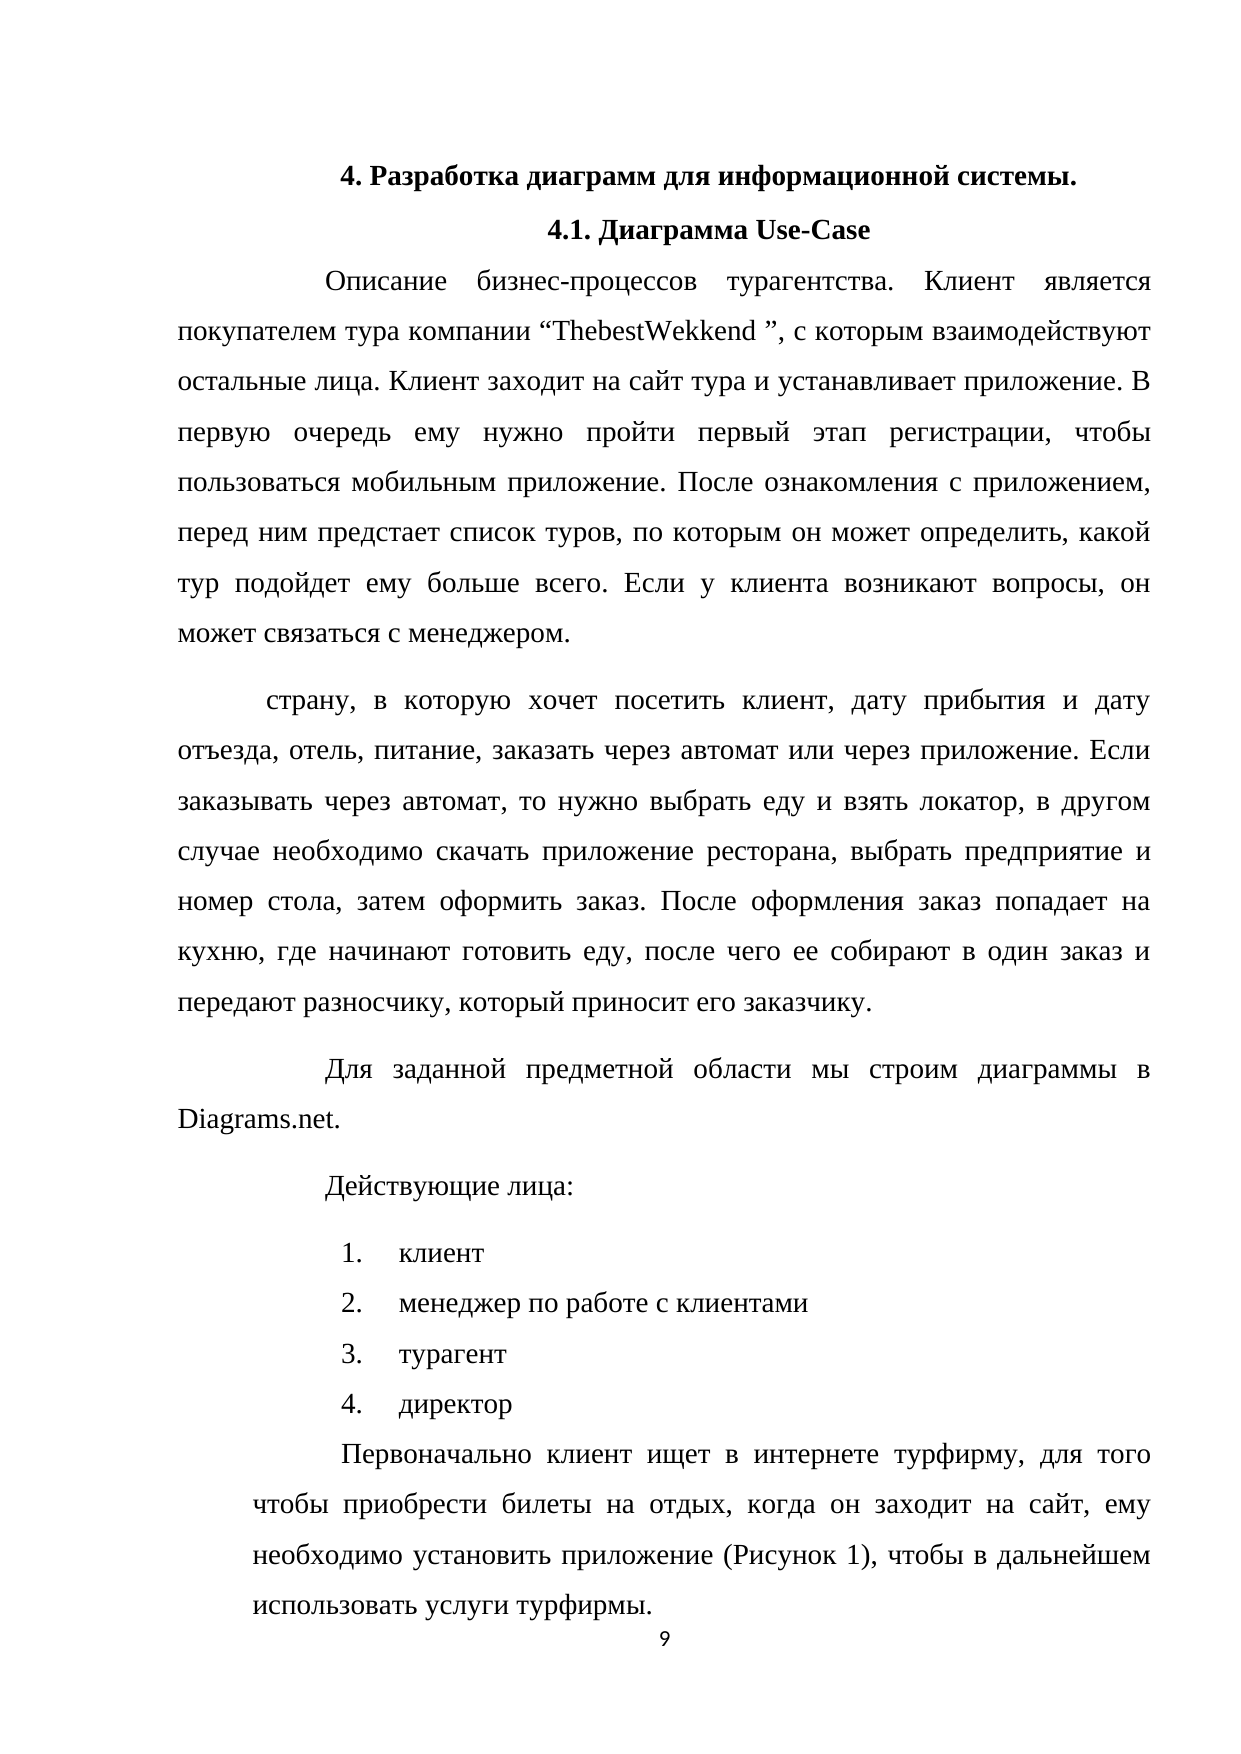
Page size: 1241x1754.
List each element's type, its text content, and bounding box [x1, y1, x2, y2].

text Действующие лица: [177, 1168, 1152, 1202]
list Первоначально клиент ищет в интернете турфирму, для того чтобы приобрести билеты на отдых, когда он заходит на сайт, ему необходимо установить приложение (Рисунок 1), чтобы в дальнейшем использовать услуги турфирмы. [252, 1436, 1152, 1621]
subtitle 4. Разработка диаграмм для информационной системы. [177, 158, 1152, 192]
subtitle 4.1. Диаграмма Use-Case [177, 212, 1152, 246]
list директор [252, 1386, 1152, 1419]
text Для заданной предметной области мы строим диаграммы в Diagrams.net. [177, 1051, 1152, 1135]
list менеджер по работе с клиентами [252, 1285, 1152, 1319]
text страну, в которую хочет посетить клиент, дату прибытия и дату отъезда, отель, питание, заказать через автомат или через приложение. Если заказывать через автомат, то нужно выбрать еду и взять локатор, в другом случае необходимо скачать приложение ресторана, выбрать предприятие и номер стола, затем оформить заказ. После оформления заказ попадает на кухню, где начинают готовить еду, после чего ее собирают в один заказ и передают разносчику, который приносит его заказчику. [177, 682, 1152, 1017]
list клиент [252, 1235, 1152, 1269]
list турагент [252, 1336, 1152, 1369]
text Описание бизнес-процессов турагентства. Клиент является покупателем тура компании “ThebestWekkend ”, с которым взаимодействуют остальные лица. Клиент заходит на сайт тура и устанавливает приложение. В первую очередь ему нужно пройти первый этап регистрации, чтобы пользоваться мобильным приложение. После ознакомления с приложением, перед ним предстает список туров, по которым он может определить, какой тур подойдет ему больше всего. Если у клиента возникают вопросы, он может связаться с менеджером. [177, 263, 1152, 648]
